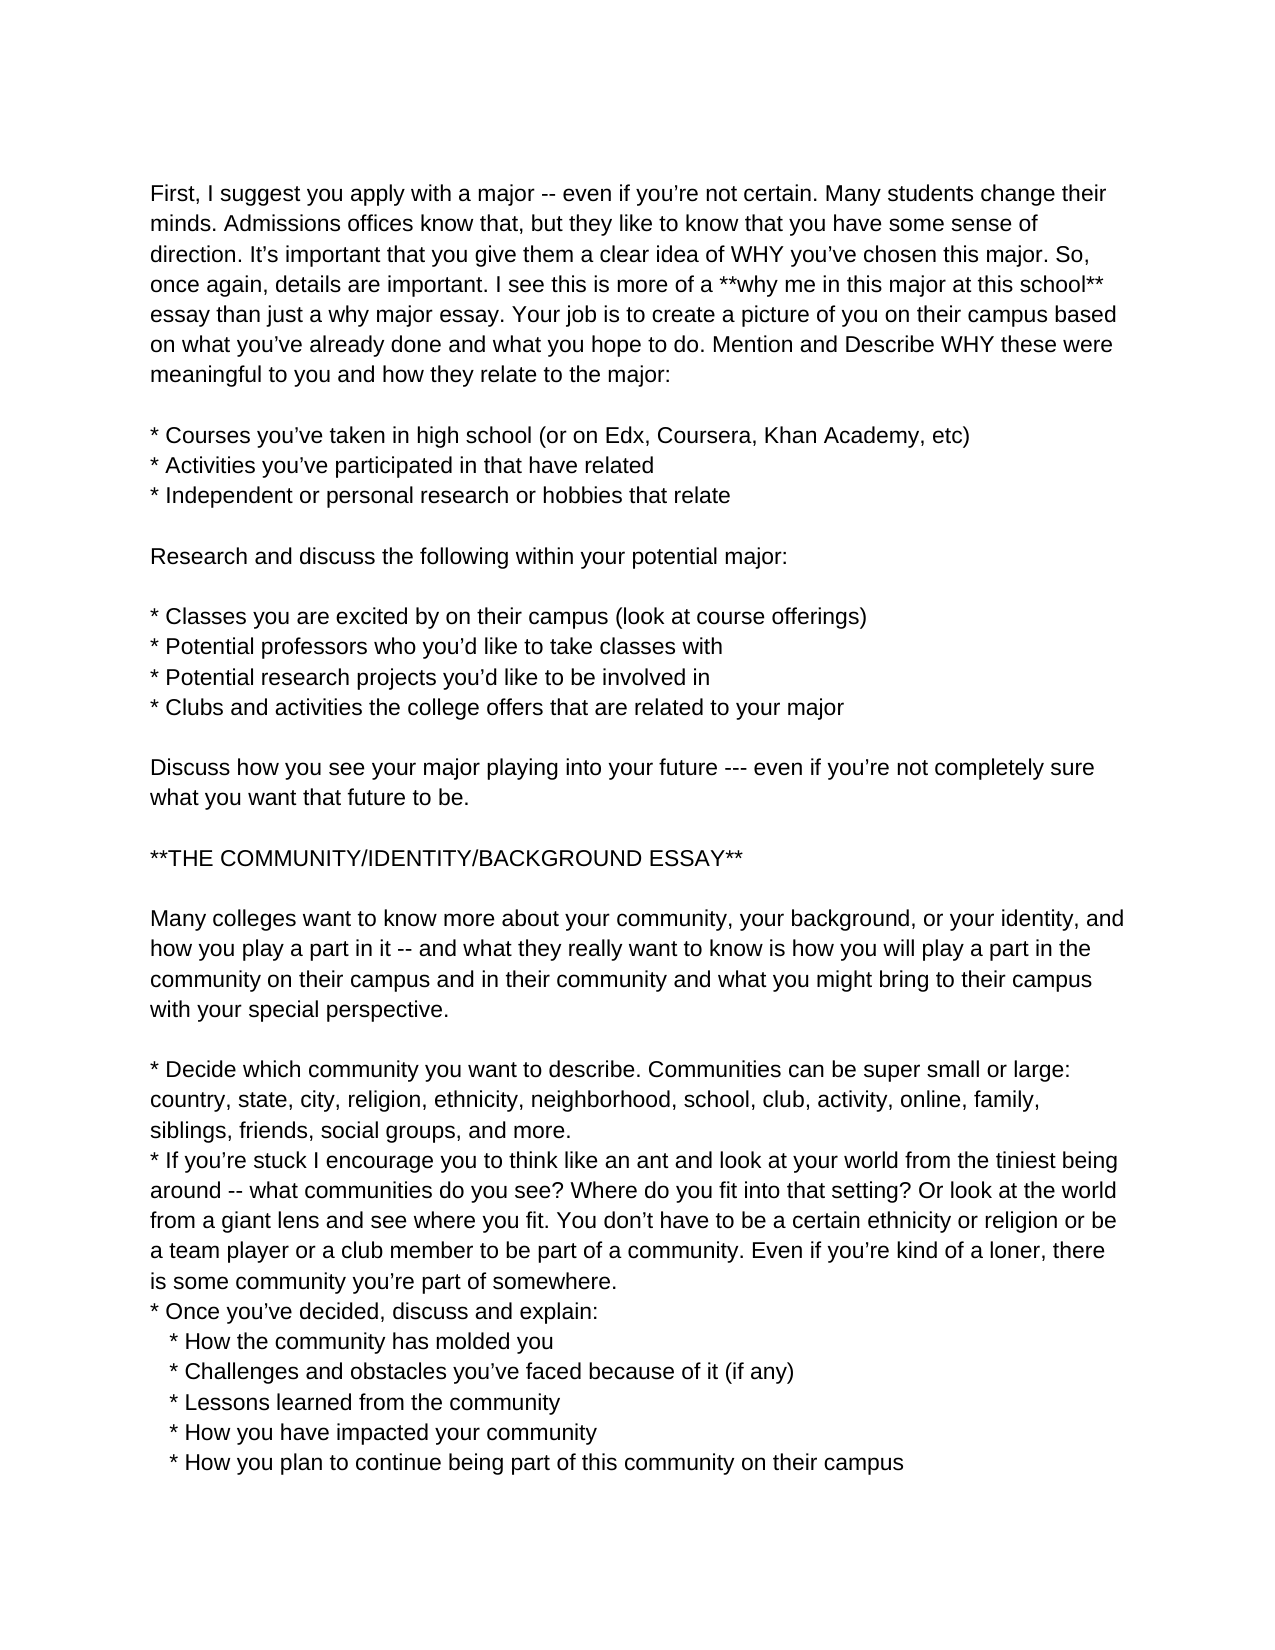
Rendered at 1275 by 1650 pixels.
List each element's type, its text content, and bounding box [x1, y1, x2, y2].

text * Decide which community you want to describe. Communities can be super small or large: country, state, city, religion, ethnicity, neighborhood, school, club, activity, online, family, siblings, friends, social groups, and more. [150, 1056, 1125, 1143]
text * How the community has molded you [150, 1328, 1125, 1354]
text * Courses you’ve taken in high school (or on Edx, Coursera, Khan Academy, etc) [150, 422, 1125, 448]
text * Challenges and obstacles you’ve faced because of it (if any) [150, 1358, 1125, 1385]
text * How you have impacted your community [150, 1419, 1125, 1445]
text * How you plan to continue being part of this community on their campus [150, 1449, 1125, 1475]
text First, I suggest you apply with a major -- even if you’re not certain. Many students change their minds. Admissions offices know that, but they like to know that you have some sense of direction. It’s important that you give them a clear idea of WHY you’ve chosen this major. So, once again, details are important. I see this is more of a **why me in this major at this school** essay than just a why major essay. Your job is to create a picture of you on their campus based on what you’ve already done and what you hope to do. Mention and Describe WHY these were meaningful to you and how they relate to the major: [150, 180, 1125, 388]
text * Lessons learned from the community [150, 1388, 1125, 1415]
text * Clubs and activities the college offers that are related to your major [150, 694, 1125, 720]
text Many colleges want to know more about your community, your background, or your identity, and how you play a part in it -- and what they really want to know is how you will play a part in the community on their campus and in their community and what you might bring to their campus with your special perspective. [150, 905, 1125, 1022]
text * Once you’ve decided, discuss and explain: [150, 1298, 1125, 1324]
text * Activities you’ve participated in that have related [150, 452, 1125, 478]
text **THE COMMUNITY/IDENTITY/BACKGROUND ESSAY** [150, 845, 1125, 871]
text Discuss how you see your major playing into your future --- even if you’re not completely sure what you want that future to be. [150, 754, 1125, 811]
text * Classes you are excited by on their campus (look at course offerings) [150, 603, 1125, 629]
text * Independent or personal research or hobbies that relate [150, 482, 1125, 509]
text * Potential professors who you’d like to take classes with [150, 633, 1125, 660]
text * Potential research projects you’d like to be involved in [150, 663, 1125, 690]
text Research and discuss the following within your potential major: [150, 543, 1125, 569]
text * If you’re stuck I encourage you to think like an ant and look at your world from the tiniest being around -- what communities do you see? Where do you fit into that setting? Or look at the world from a giant lens and see where you fit. You don’t have to be a certain ethnicity or religion or be a team player or a club member to be part of a community. Even if you’re kind of a loner, there is some community you’re part of somewhere. [150, 1147, 1125, 1294]
